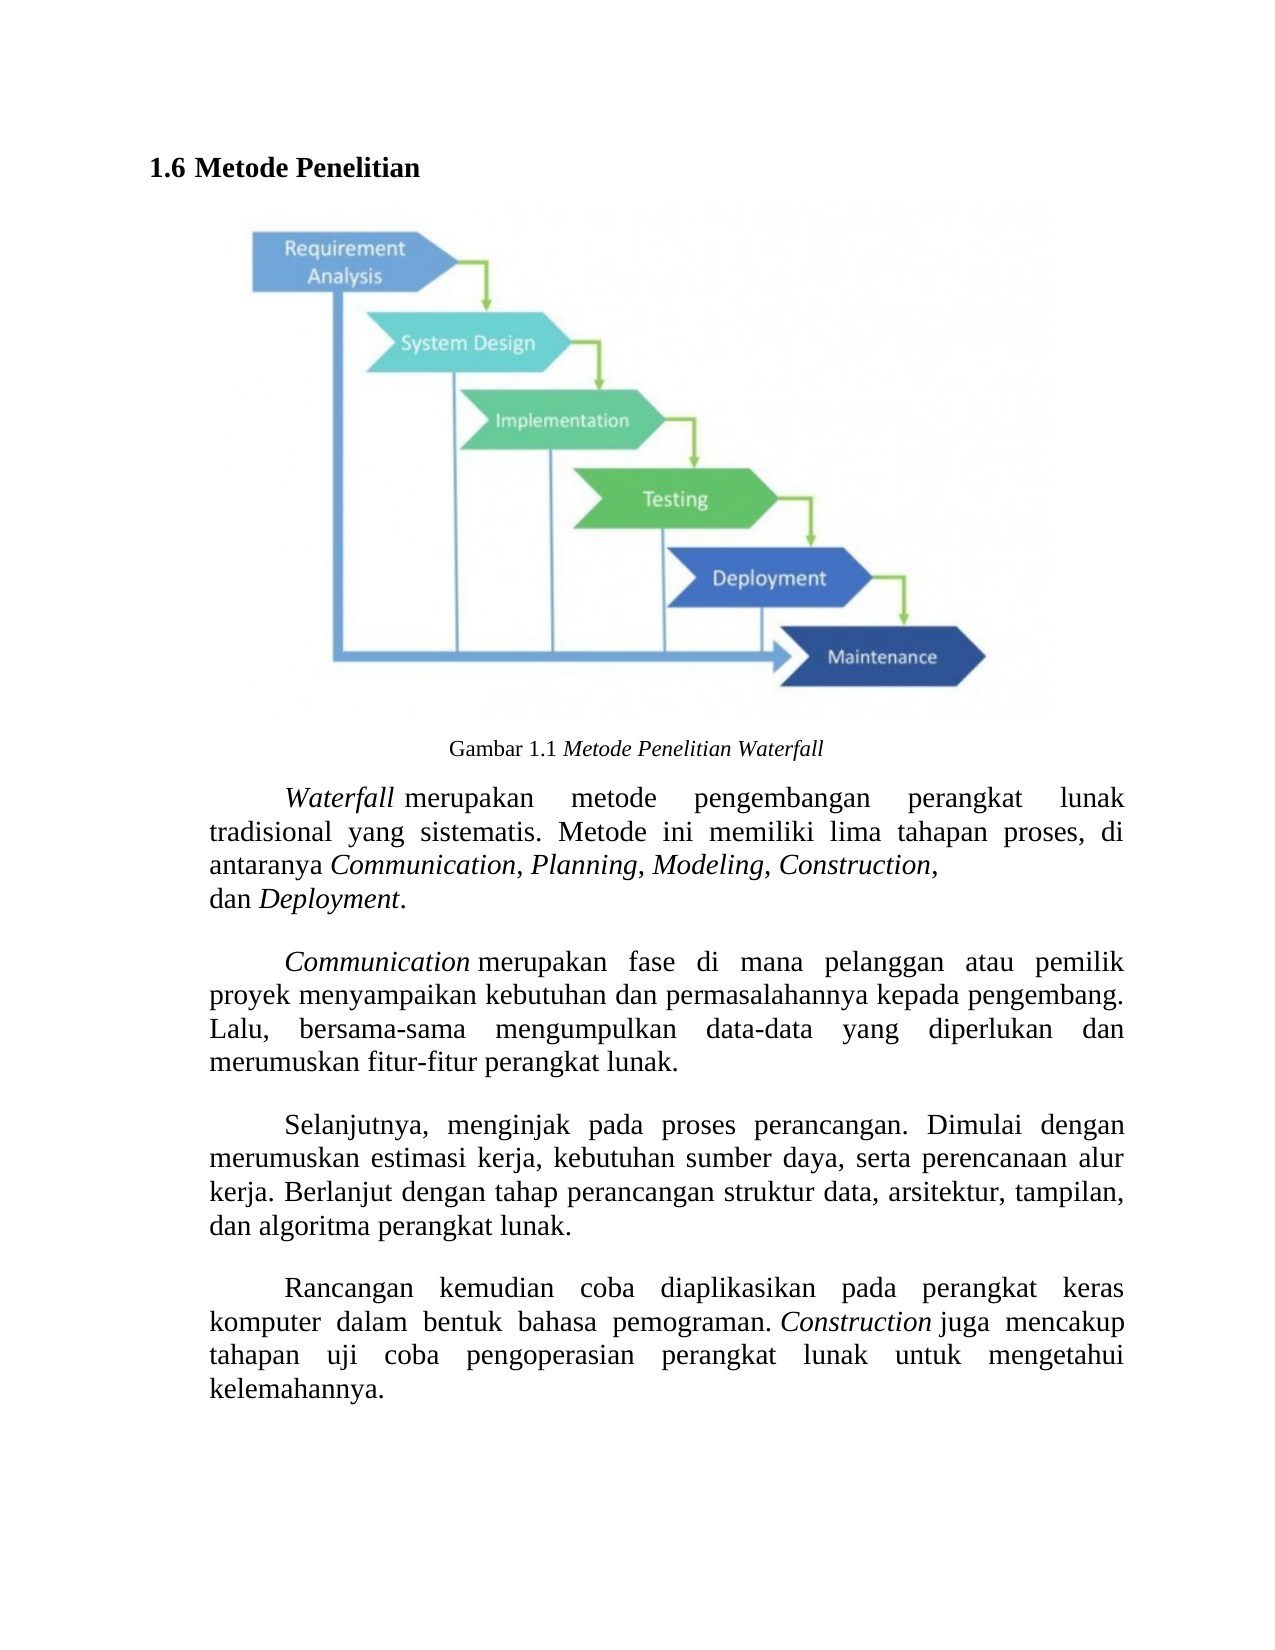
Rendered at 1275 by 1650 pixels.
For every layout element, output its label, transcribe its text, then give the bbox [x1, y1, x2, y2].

text Selanjutnya, menginjak pada proses perancangan. Dimulai dengan merumuskan estimasi kerja, kebutuhan sumber daya, serta perencanaan alur kerja. Berlanjut dengan tahap perancangan struktur data, arsitektur, tampilan, dan algoritma perangkat lunak. [209, 1107, 1125, 1241]
text Rancangan kemudian coba diaplikasikan pada perangkat keras komputer dalam bentuk bahasa pemograman. Construction juga mencakup tahapan uji coba pengoperasian perangkat lunak untuk mengetahui kelemahannya. [209, 1270, 1125, 1404]
text Waterfall merupakan metode pengembangan perangkat lunak tradisional yang sistematis. Metode ini memiliki lima tahapan proses, di antaranya Communication, Planning, Modeling, Construction, dan Deployment. [209, 780, 1125, 914]
text Communication merupakan fase di mana pelanggan atau pemilik proyek menyampaikan kebutuhan dan permasalahannya kepada pengembang. Lalu, bersama-sama mengumpulkan data-data yang diperlukan dan merumuskan fitur-fitur perangkat lunak. [209, 944, 1125, 1078]
picture [224, 202, 1051, 717]
list Metode Penelitian [149, 150, 1125, 183]
text Gambar 1.1 Metode Penelitian Waterfall [150, 735, 1125, 762]
